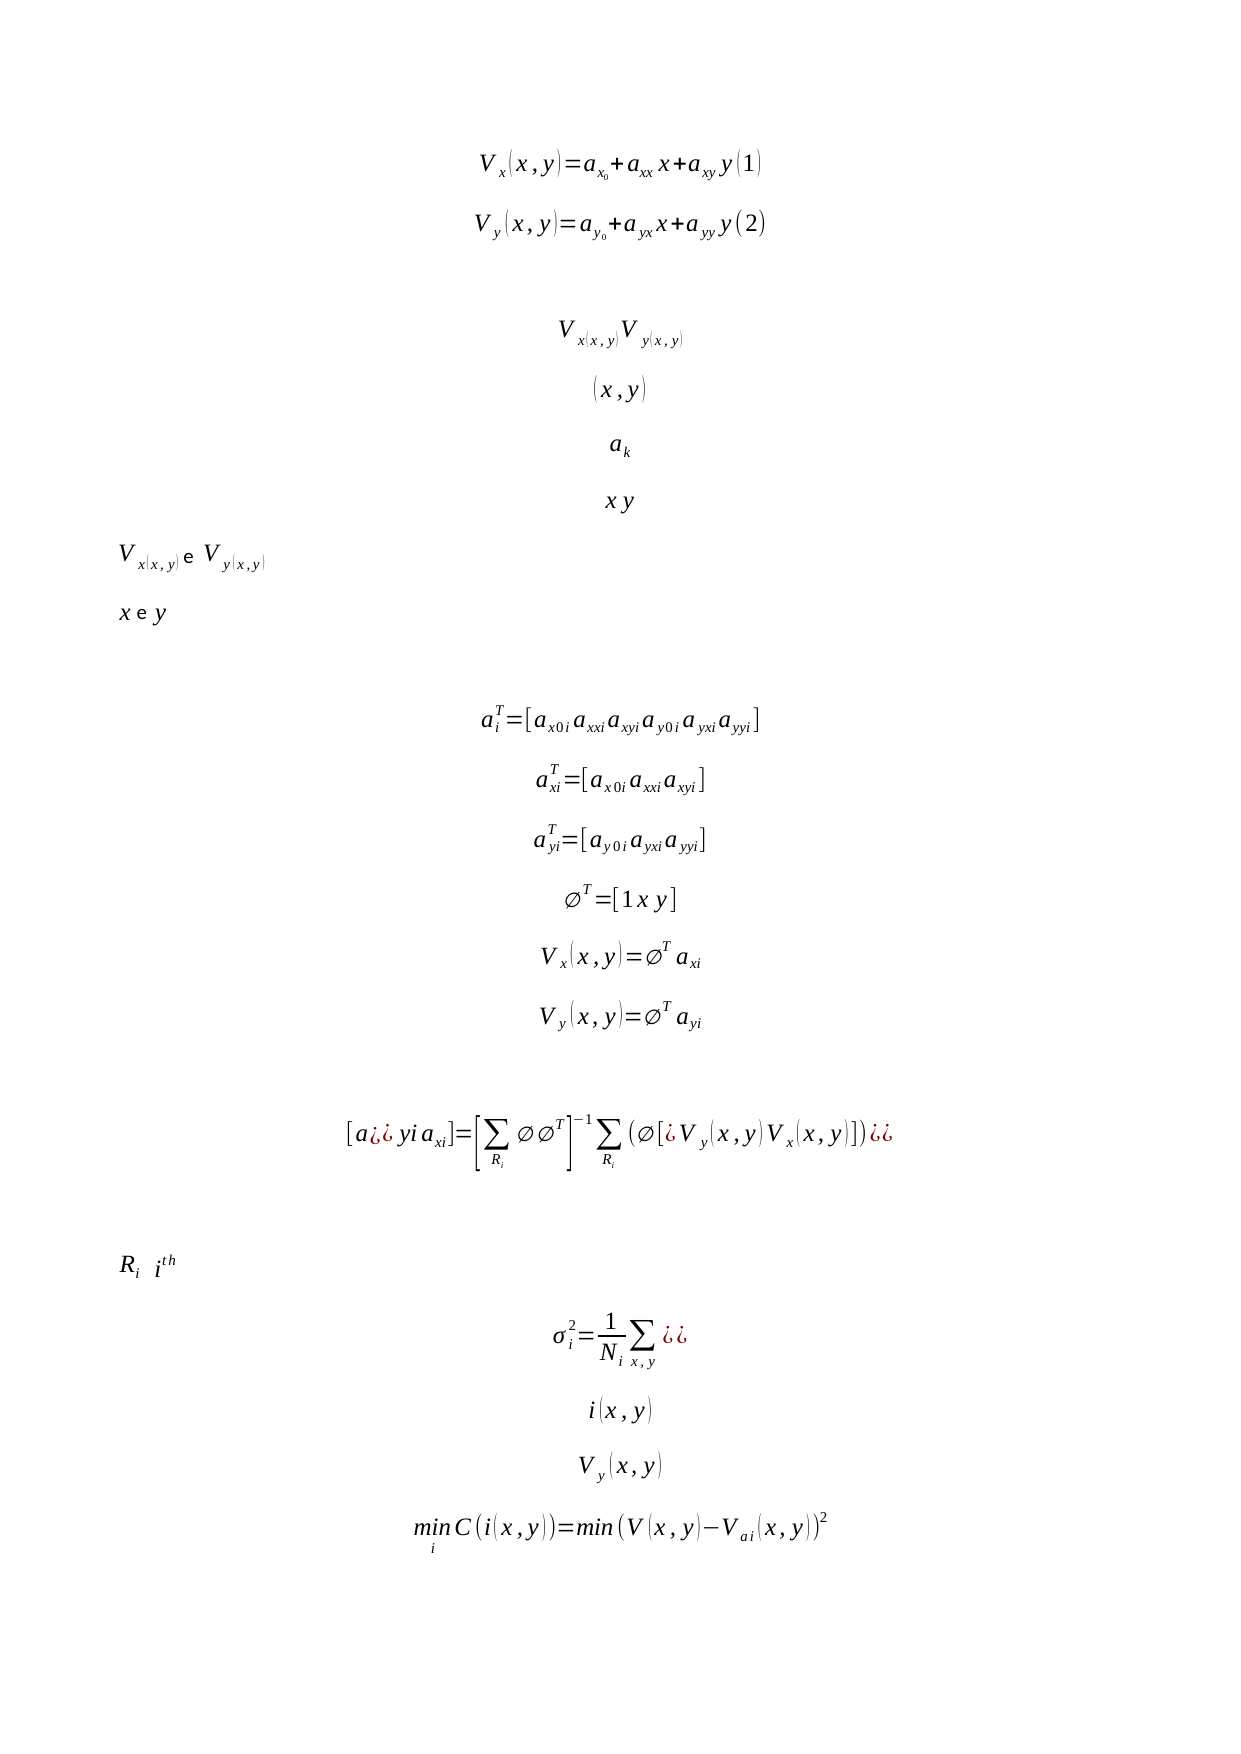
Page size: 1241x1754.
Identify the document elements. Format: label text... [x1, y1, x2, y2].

text e [118, 539, 1122, 573]
text e [118, 598, 1122, 626]
